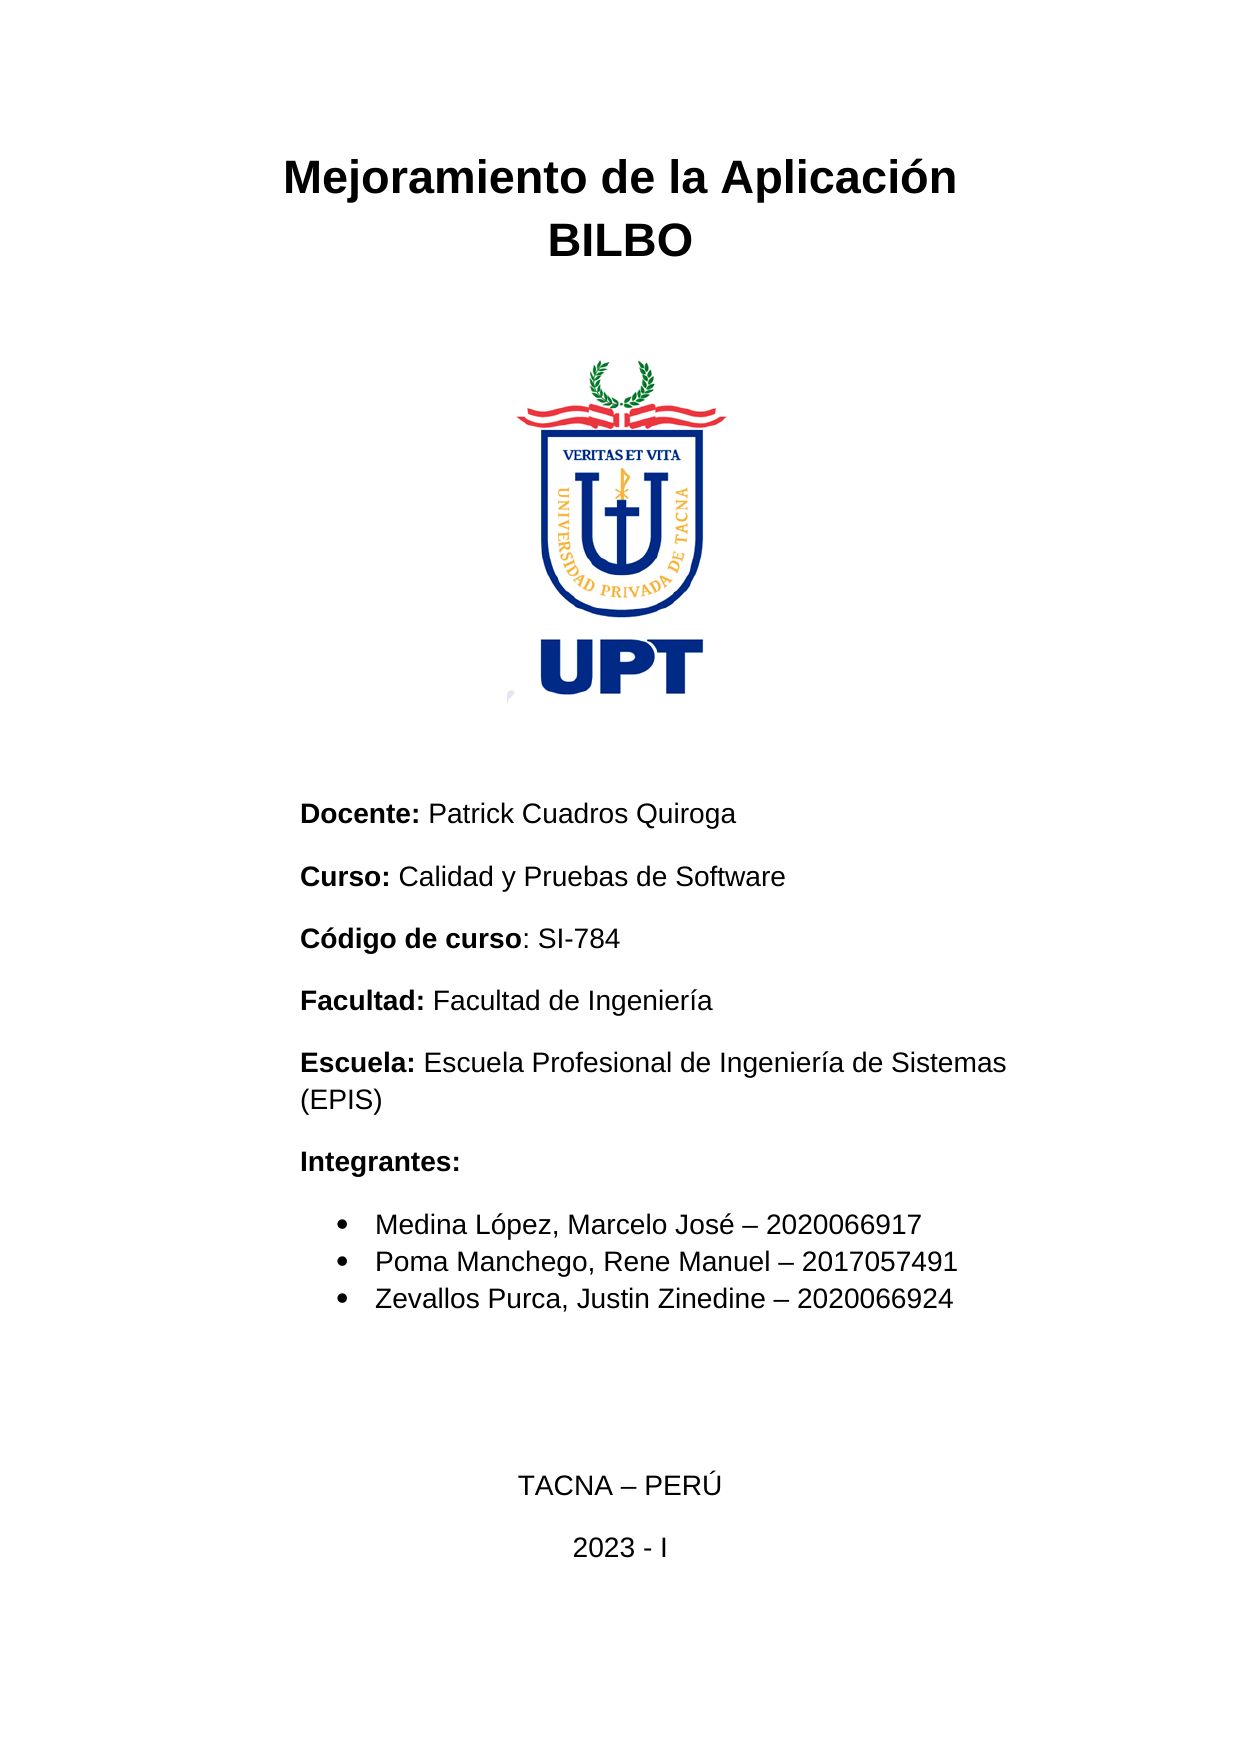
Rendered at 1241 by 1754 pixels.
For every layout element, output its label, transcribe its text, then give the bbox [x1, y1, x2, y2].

list Medina López, Marcelo José – 2020066917 [337, 1208, 1090, 1240]
text Escuela: Escuela Profesional de Ingeniería de Sistemas (EPIS) [300, 1046, 1090, 1116]
text 2023 - I [150, 1531, 1090, 1564]
text Código de curso: SI-784 [300, 922, 1090, 954]
picture [507, 355, 734, 707]
text Facultad: Facultad de Ingeniería [300, 984, 1090, 1016]
text Mejoramiento de la Aplicación BILBO [150, 150, 1090, 266]
list Zevallos Purca, Justin Zinedine – 2020066924 [337, 1282, 1090, 1315]
text TACNA – PERÚ [150, 1469, 1090, 1502]
text Curso: Calidad y Pruebas de Software [300, 859, 1090, 892]
text Integrantes: [300, 1145, 1090, 1178]
list Poma Manchego, Rene Manuel – 2017057491 [337, 1245, 1090, 1278]
text Docente: Patrick Cuadros Quiroga [225, 797, 1090, 830]
